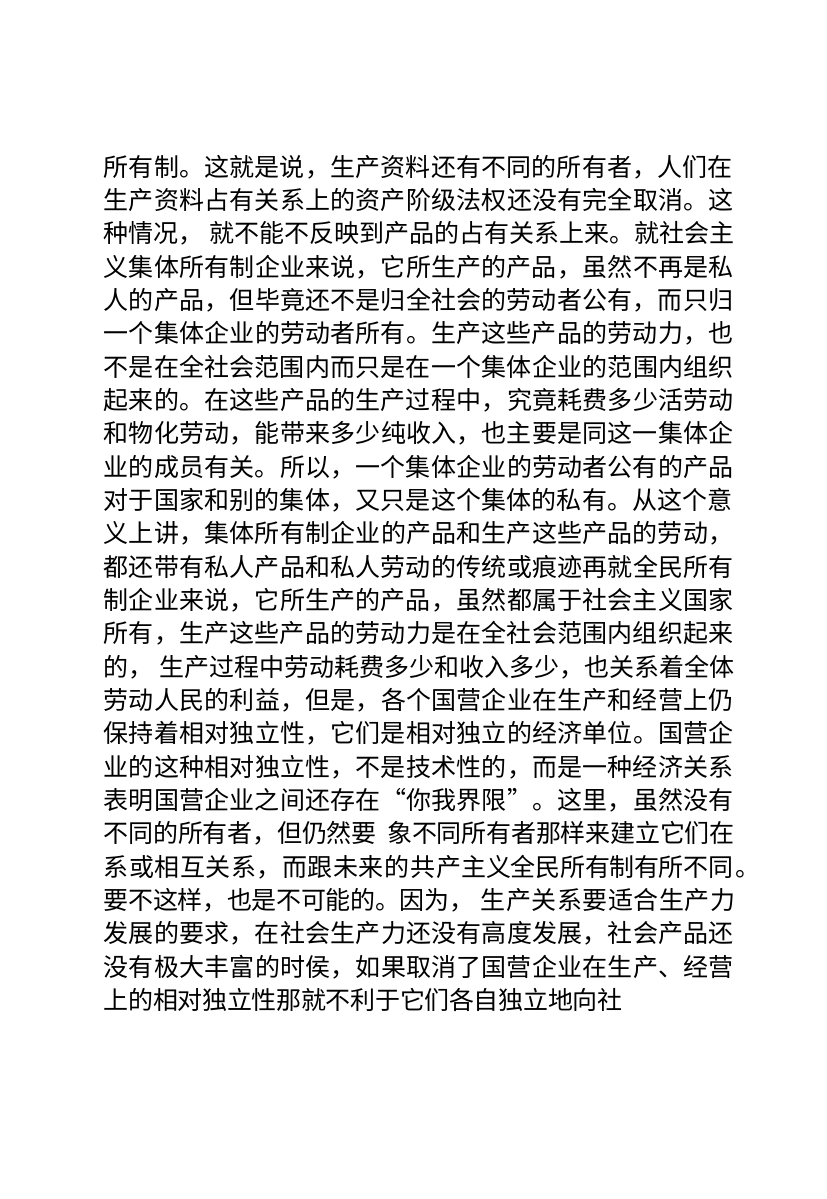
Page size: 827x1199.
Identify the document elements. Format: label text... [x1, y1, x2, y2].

text 所有制。这就是说，生产资料还有不同的所有者，人们在生产资料占有关系上的资产阶级法权还没有完全取消。这种情况， 就不能不反映到产品的占有关系上来。就社会主义集体所有制企业来说，它所生产的产品，虽然不再是私人的产品，但毕竟还不是归全社会的劳动者公有，而只归一个集体企业的劳动者所有。生产这些产品的劳动力，也不是在全社会范围内而只是在一个集体企业的范围内组织起来的。在这些产品的生产过程中，究竟耗费多少活劳动和物化劳动，能带来多少纯收入，也主要是同这一集体企业的成员有关。所以，一个集体企业的劳动者公有的产品，对于国家和别的集体，又只是这个集体的私有。从这个意义上讲，集体所有制企业的产品和生产这些产品的劳动，都还带有私人产品和私人劳动的传统或痕迹再就全民所有制企业来说，它所生产的产品，虽然都属于社会主义国家所有，生产这些产品的劳动力是在全社会范围内组织起来的， 生产过程中劳动耗费多少和收入多少，也关系着全体劳动人民的利益，但是，各个国营企业在生产和经营上仍保持着相对独立性，它们是相对独立的经济单位。国营企业的这种相对独立性，不是技术性的，而是一种经济关系，表明国营企业之间还存在“你我界限”。这里，虽然没有不同的所有者，但仍然要 象不同所有者那样来建立它们在系或相互关系，而跟未来的共产主义全民所有制有所不同。要不这样，也是不可能的。因为， 生产关系要适合生产力发展的要求，在社会生产力还没有高度发展，社会产品还没有极大丰富的时侯，如果取消了国营企业在生产、经营上的相对独立性那就不利于它们各自独立地向社 [103, 149, 735, 1016]
